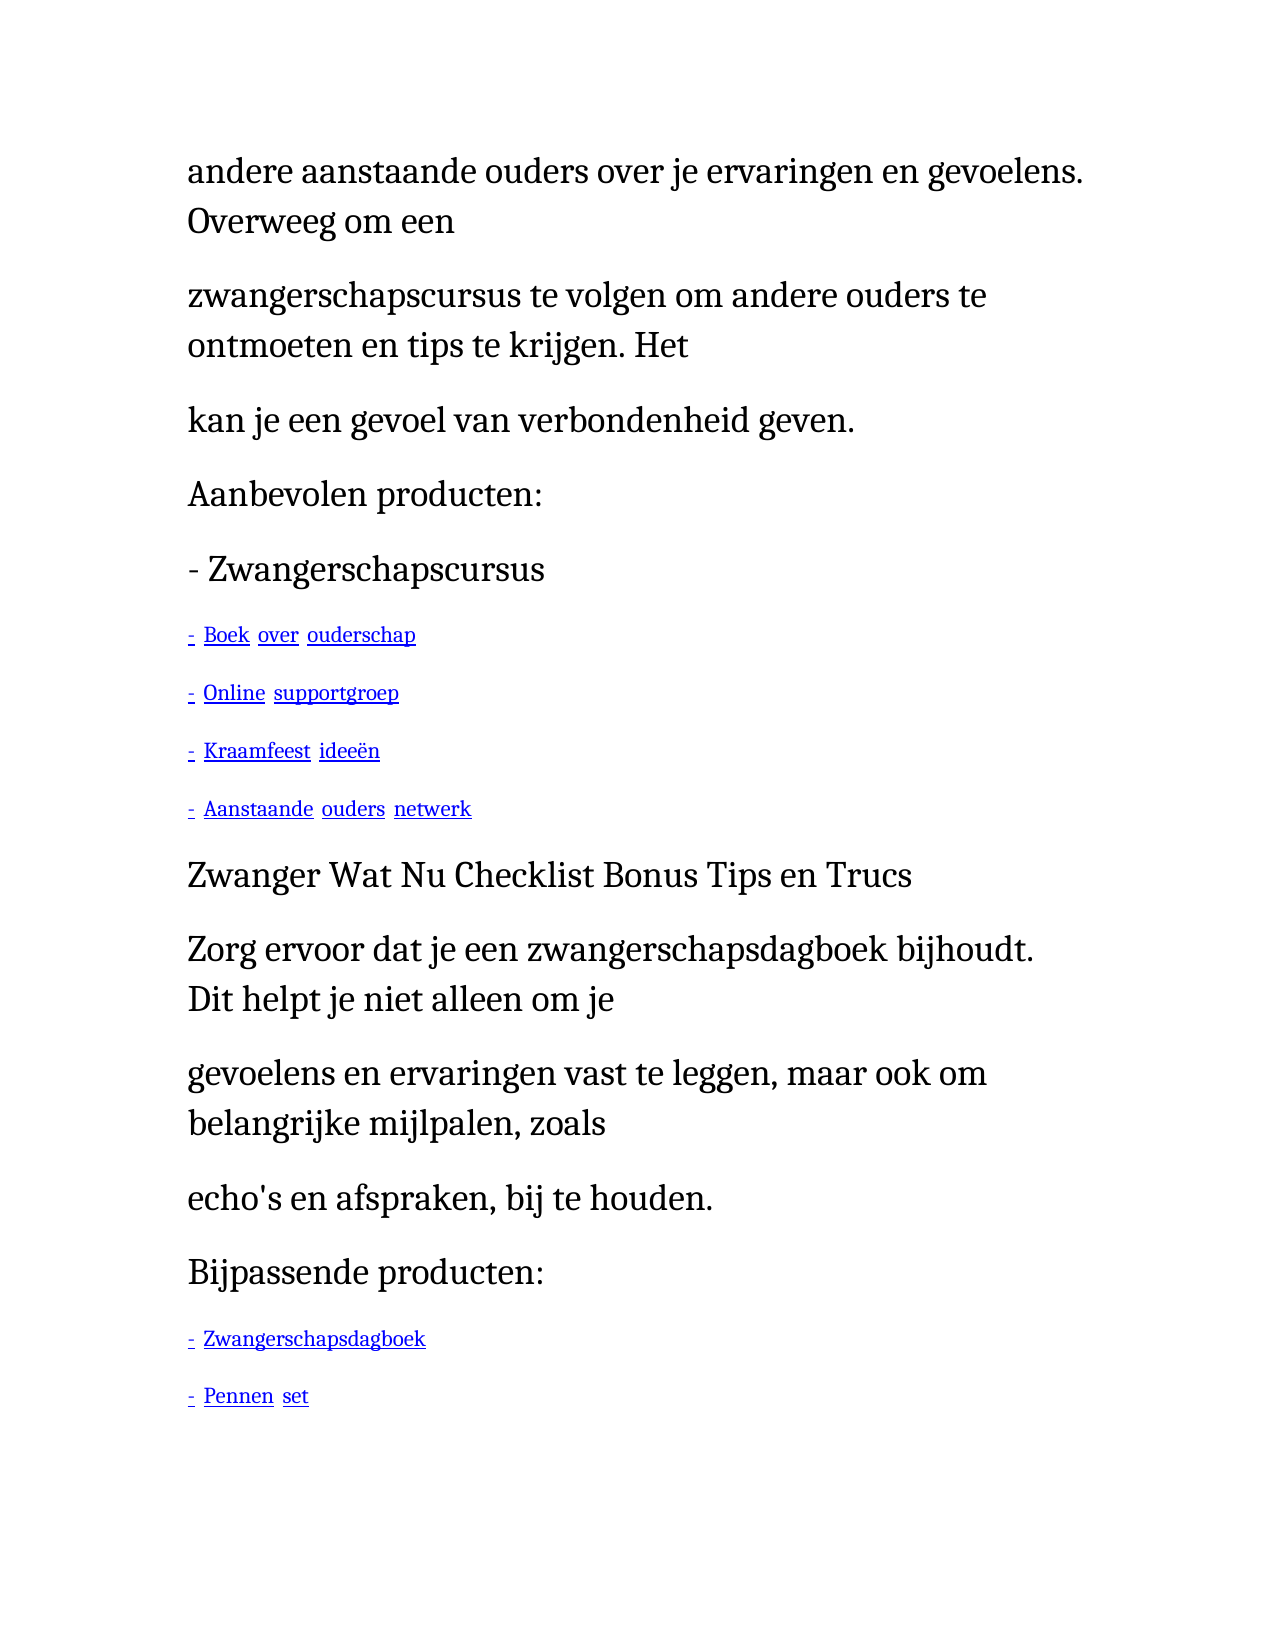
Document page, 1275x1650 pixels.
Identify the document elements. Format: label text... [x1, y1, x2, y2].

text - Boek over ouderschap [187, 622, 1087, 648]
text echo's en afspraken, bij te houden. [187, 1176, 1087, 1219]
text gevoelens en ervaringen vast te leggen, maar ook om belangrijke mijlpalen, zoals [187, 1052, 1087, 1145]
text - Online supportgroep [187, 680, 1087, 706]
text - Aanstaande ouders netwerk [187, 796, 1087, 822]
text - Zwangerschapsdagboek [187, 1325, 1087, 1352]
text - Pennen set [187, 1383, 1087, 1409]
text Zwanger Wat Nu Checklist Bonus Tips en Trucs [187, 853, 1087, 896]
text zwangerschapscursus te volgen om andere ouders te ontmoeten en tips te krijgen. Het [187, 274, 1087, 367]
text - Kraamfeest ideeën [187, 738, 1087, 764]
text - Zwangerschapscursus [187, 547, 1087, 591]
text andere aanstaande ouders over je ervaringen en gevoelens. Overweeg om een [187, 150, 1087, 243]
text Zorg ervoor dat je een zwangerschapsdagboek bijhoudt. Dit helpt je niet alleen om je [187, 928, 1087, 1021]
text Bijpassende producten: [187, 1251, 1087, 1294]
text kan je een gevoel van verbondenheid geven. [187, 398, 1087, 441]
text Aanbevolen producten: [187, 473, 1087, 516]
